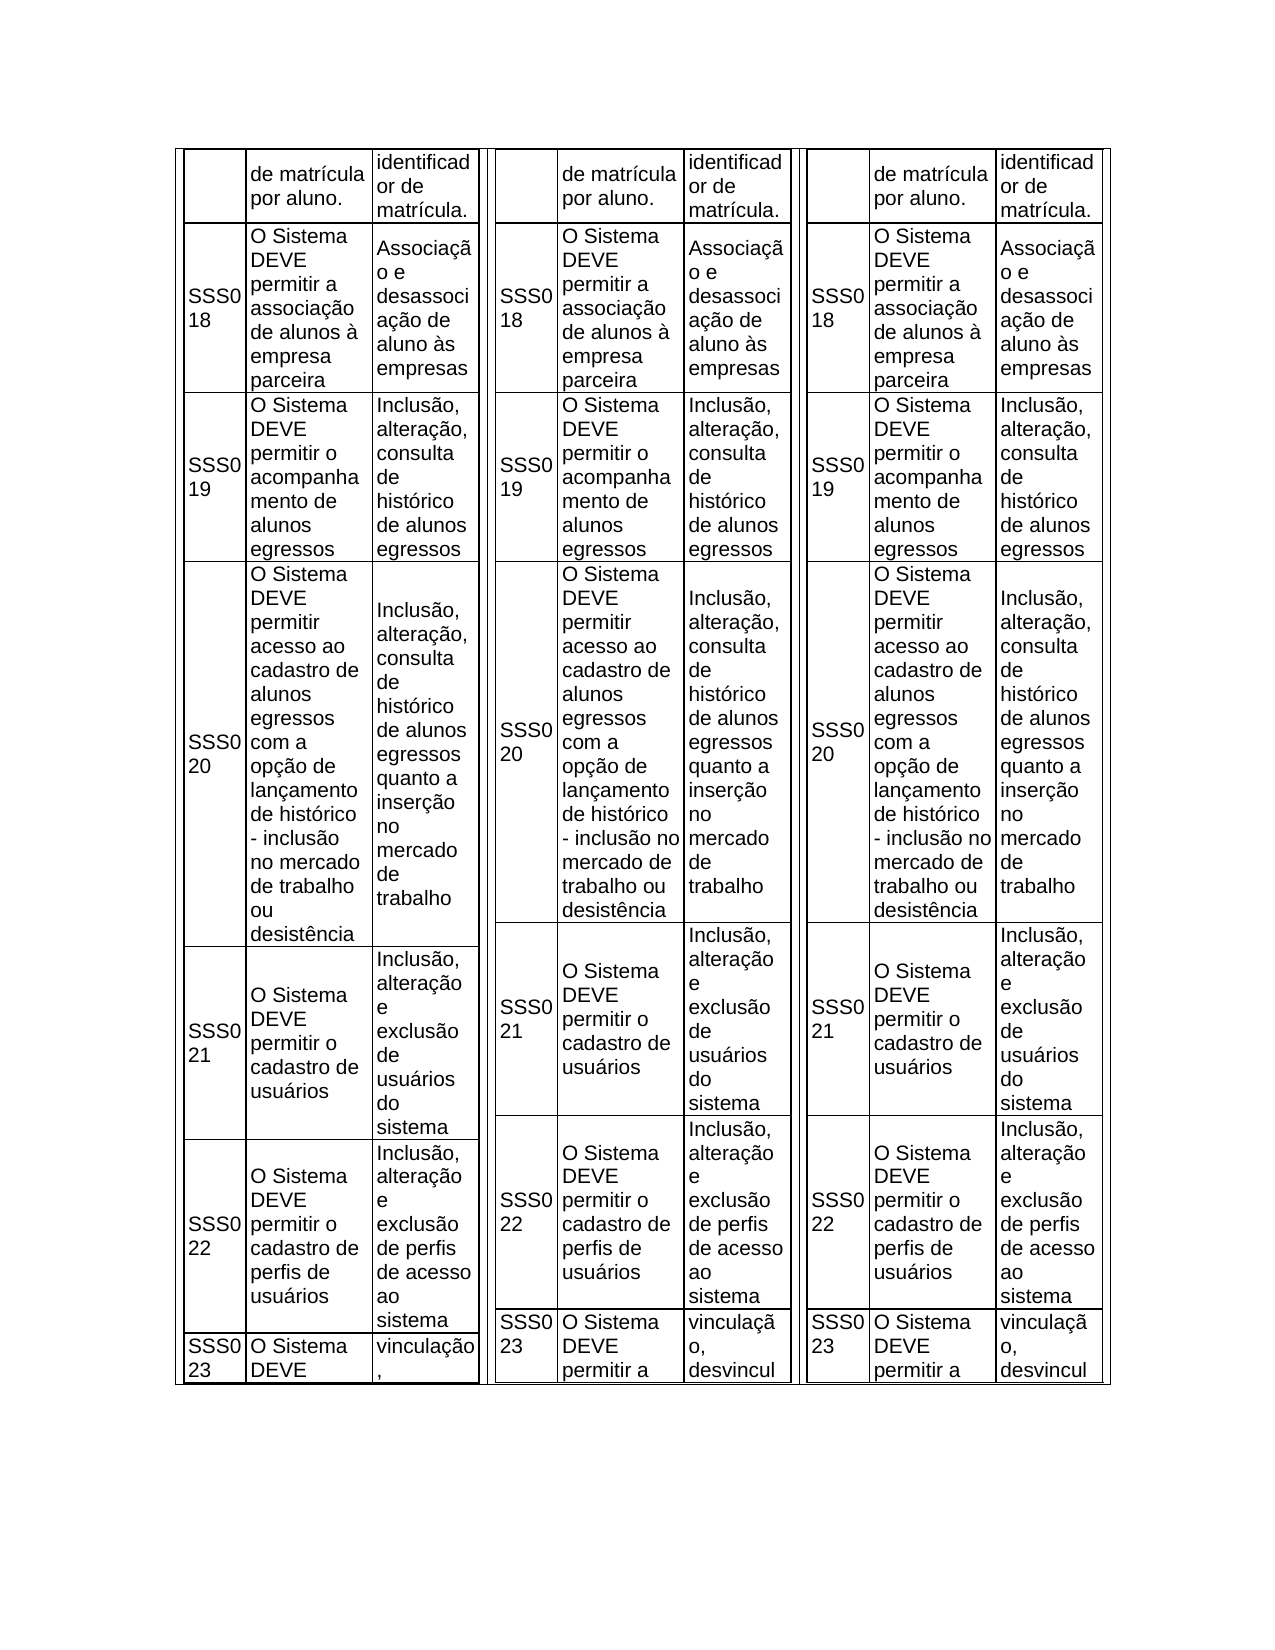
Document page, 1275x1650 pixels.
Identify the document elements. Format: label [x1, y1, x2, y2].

table_cell [685, 224, 790, 392]
table_cell [373, 947, 478, 1139]
table_cell [247, 150, 372, 222]
table_cell [997, 393, 1102, 561]
table_cell [185, 224, 245, 392]
table_cell [870, 1310, 995, 1382]
table_cell [373, 150, 478, 222]
table_cell [685, 150, 790, 222]
table_cell [373, 224, 478, 392]
table_cell [247, 1334, 372, 1382]
table_cell [870, 1116, 995, 1308]
table_cell [496, 923, 557, 1115]
table_cell [496, 224, 557, 392]
table_cell [997, 150, 1102, 222]
table_cell [496, 1310, 557, 1382]
table_cell [247, 393, 372, 561]
table_cell [496, 150, 557, 222]
table_cell [558, 224, 683, 392]
table_cell [808, 562, 869, 922]
table_cell [870, 393, 995, 561]
table_cell [792, 149, 799, 1383]
table_cell [558, 562, 683, 922]
table_cell [685, 923, 790, 1115]
table_cell [373, 1334, 478, 1382]
table_cell [685, 562, 790, 922]
table_cell [373, 562, 478, 946]
table_cell [558, 1116, 683, 1308]
table_cell [997, 224, 1102, 392]
table_cell [808, 1116, 869, 1308]
table_cell [558, 150, 683, 222]
table_cell [373, 393, 478, 561]
table_cell [808, 923, 869, 1115]
table_cell [176, 149, 183, 1383]
table_cell [870, 224, 995, 392]
table_cell [870, 923, 995, 1115]
table_cell [808, 150, 869, 222]
table_cell [558, 923, 683, 1115]
table_cell [480, 149, 487, 1383]
table_cell [997, 923, 1102, 1115]
table_cell [185, 393, 245, 561]
table_cell [997, 1116, 1102, 1308]
table_cell [997, 562, 1102, 922]
table_cell [685, 393, 790, 561]
table_cell [185, 150, 245, 222]
table_cell [870, 150, 995, 222]
table_cell [997, 1310, 1102, 1382]
table_cell [247, 947, 372, 1139]
table_cell [496, 1116, 557, 1308]
table_cell [185, 1140, 245, 1332]
table_cell [685, 1116, 790, 1308]
table_cell [488, 149, 495, 1383]
table_cell [496, 393, 557, 561]
table_cell [870, 562, 995, 922]
table_cell [373, 1140, 478, 1332]
table_cell [808, 224, 869, 392]
table_cell [1103, 149, 1110, 1383]
table_cell [496, 562, 557, 922]
table_cell [185, 562, 245, 946]
table_cell [247, 224, 372, 392]
table_cell [185, 947, 245, 1139]
table_cell [558, 393, 683, 561]
table_cell [800, 149, 806, 1383]
table_cell [558, 1310, 683, 1382]
table_cell [808, 1310, 869, 1382]
table_cell [185, 1334, 245, 1382]
table_cell [247, 562, 372, 946]
table_cell [685, 1310, 790, 1382]
table_cell [808, 393, 869, 561]
table_cell [247, 1140, 372, 1332]
